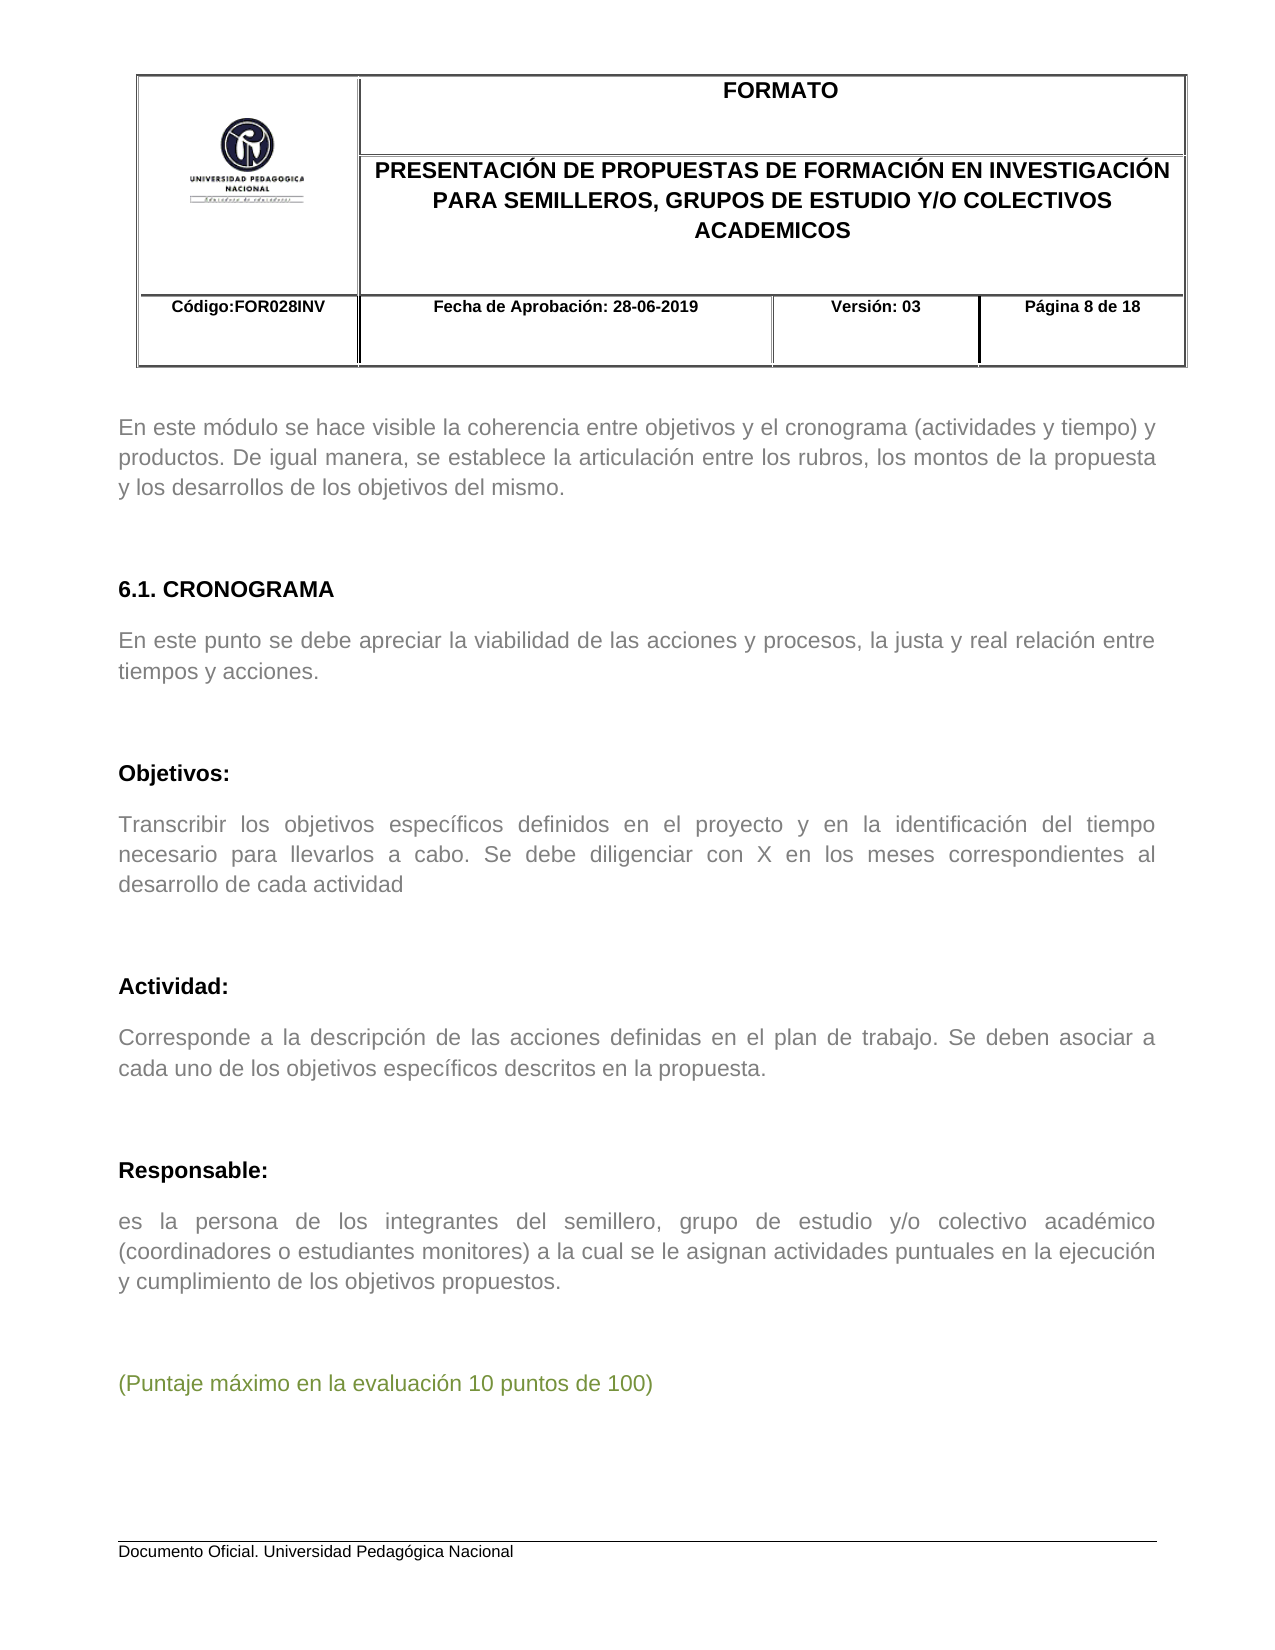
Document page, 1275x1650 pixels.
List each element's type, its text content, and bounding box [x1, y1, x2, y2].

picture [190, 118, 306, 204]
text Objetivos: [118, 760, 1157, 786]
text Responsable: [118, 1157, 1157, 1183]
text (Puntaje máximo en la evaluación 10 puntos de 100) [118, 1370, 1157, 1396]
text es la persona de los integrantes del semillero, grupo de estudio y/o colectivo académico (coordinadores o estudiantes monitores) a la cual se le asignan actividades puntuales en la ejecución y cumplimiento de los objetivos propuestos. [118, 1208, 1157, 1294]
text En este punto se debe apreciar la viabilidad de las acciones y procesos, la justa y real relación entre tiempos y acciones. [118, 627, 1157, 684]
text Transcribir los objetivos específicos definidos en el proyecto y en la identificación del tiempo necesario para llevarlos a cabo. Se debe diligenciar con X en los meses correspondientes al desarrollo de cada actividad [118, 811, 1157, 897]
text 6.1. CRONOGRAMA [118, 576, 1157, 603]
text Actividad: [118, 973, 1157, 999]
text En este módulo se hace visible la coherencia entre objetivos y el cronograma (actividades y tiempo) y productos. De igual manera, se establece la articulación entre los rubros, los montos de la propuesta y los desarrollos de los objetivos del mismo. [118, 414, 1157, 501]
text Corresponde a la descripción de las acciones definidas en el plan de trabajo. Se deben asociar a cada uno de los objetivos específicos descritos en la propuesta. [118, 1024, 1157, 1081]
